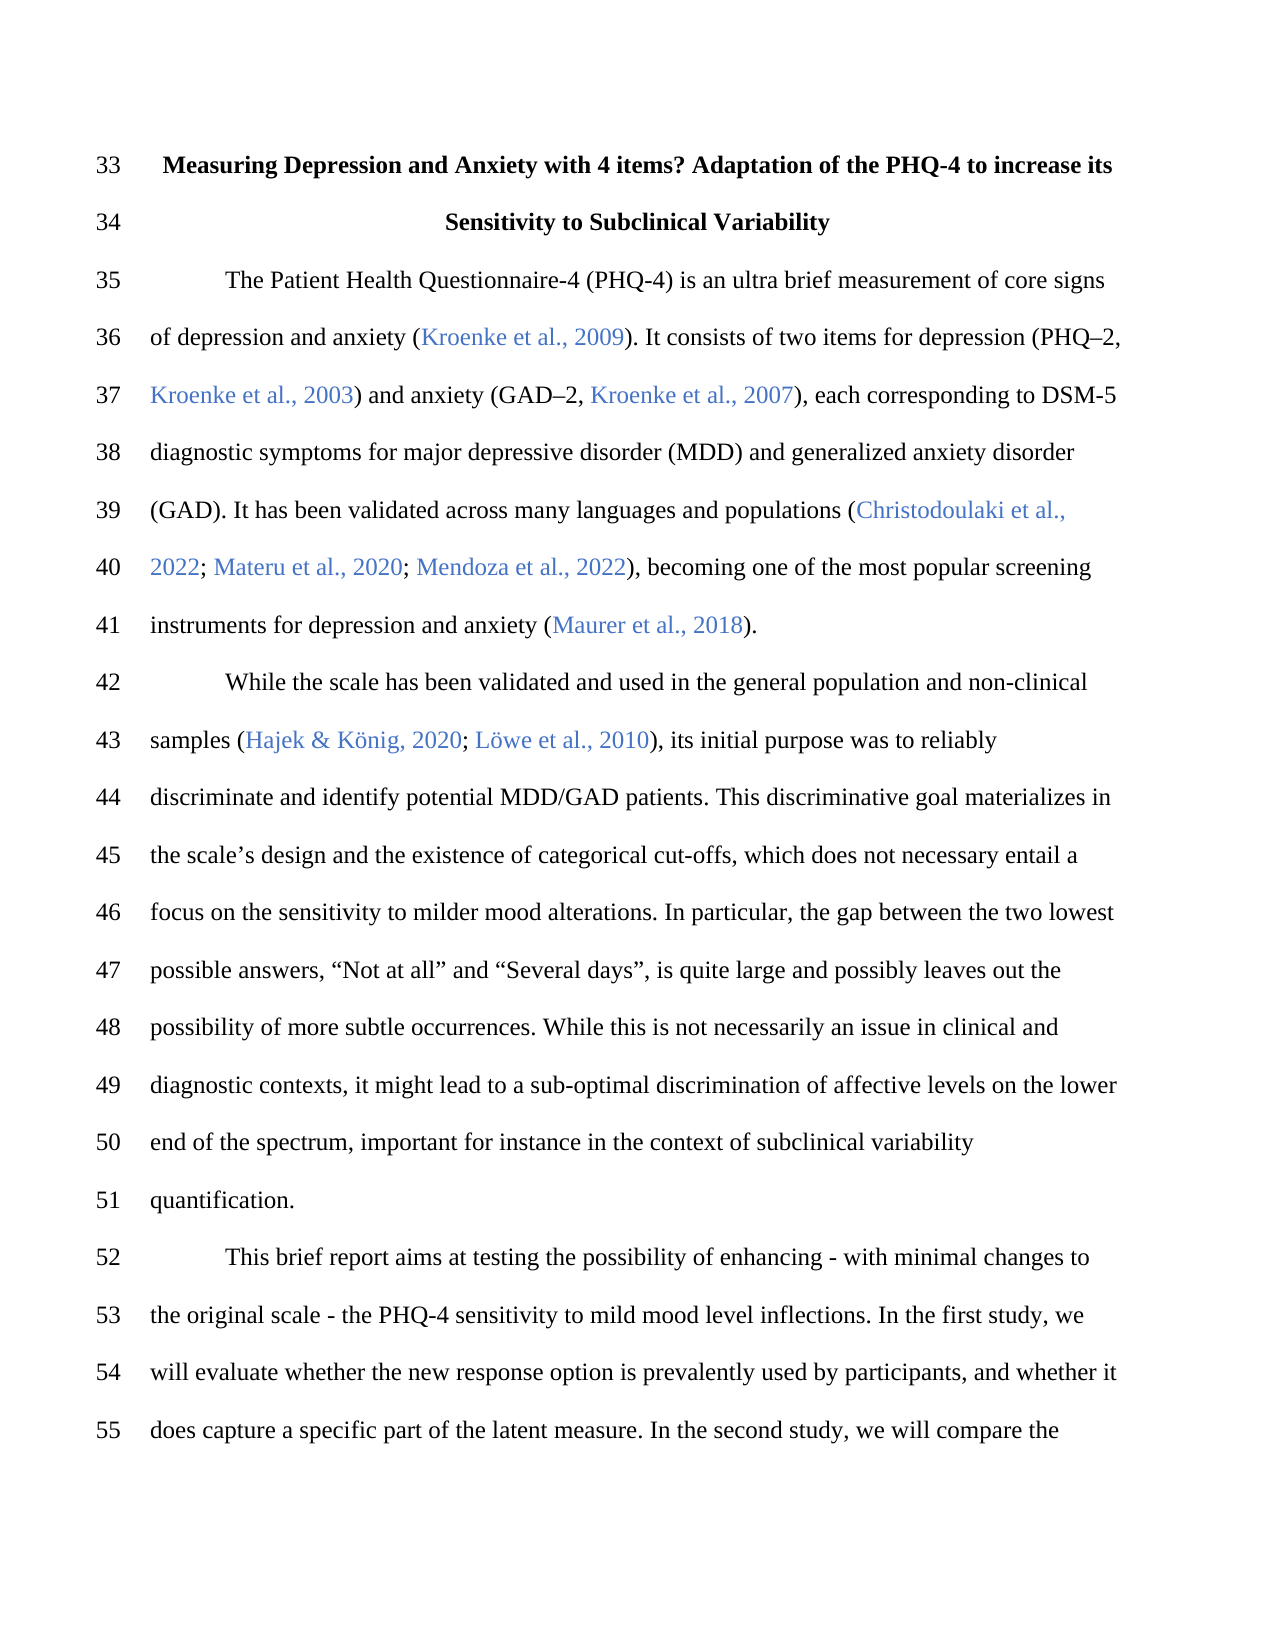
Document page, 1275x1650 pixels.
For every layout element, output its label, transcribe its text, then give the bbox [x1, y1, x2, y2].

text The Patient Health Questionnaire-4 (PHQ-4) is an ultra brief measurement of core signs of depression and anxiety (Kroenke et al., 2009). It consists of two items for depression (PHQ–2, Kroenke et al., 2003) and anxiety (GAD–2, Kroenke et al., 2007), each corresponding to DSM-5 diagnostic symptoms for major depressive disorder (MDD) and generalized anxiety disorder (GAD). It has been validated across many languages and populations (Christodoulaki et al., 2022; Materu et al., 2020; Mendoza et al., 2022), becoming one of the most popular screening instruments for depression and anxiety (Maurer et al., 2018). [150, 265, 1125, 639]
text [150, 1242, 1125, 1444]
text While the scale has been validated and used in the general population and non-clinical samples (Hajek & König, 2020; Löwe et al., 2010), its initial purpose was to reliably discriminate and identify potential MDD/GAD patients. This discriminative goal materializes in the scale’s design and the existence of categorical cut-offs, which does not necessary entail a focus on the sensitivity to milder mood alterations. In particular, the gap between the two lowest possible answers, “Not at all” and “Several days”, is quite large and possibly leaves out the possibility of more subtle occurrences. While this is not necessarily an issue in clinical and diagnostic contexts, it might lead to a sub-optimal discrimination of affective levels on the lower end of the spectrum, important for instance in the context of subclinical variability quantification. [150, 667, 1125, 1214]
subtitle Measuring Depression and Anxiety with 4 items? Adaptation of the PHQ-4 to increase its Sensitivity to Subclinical Variability [150, 150, 1125, 236]
